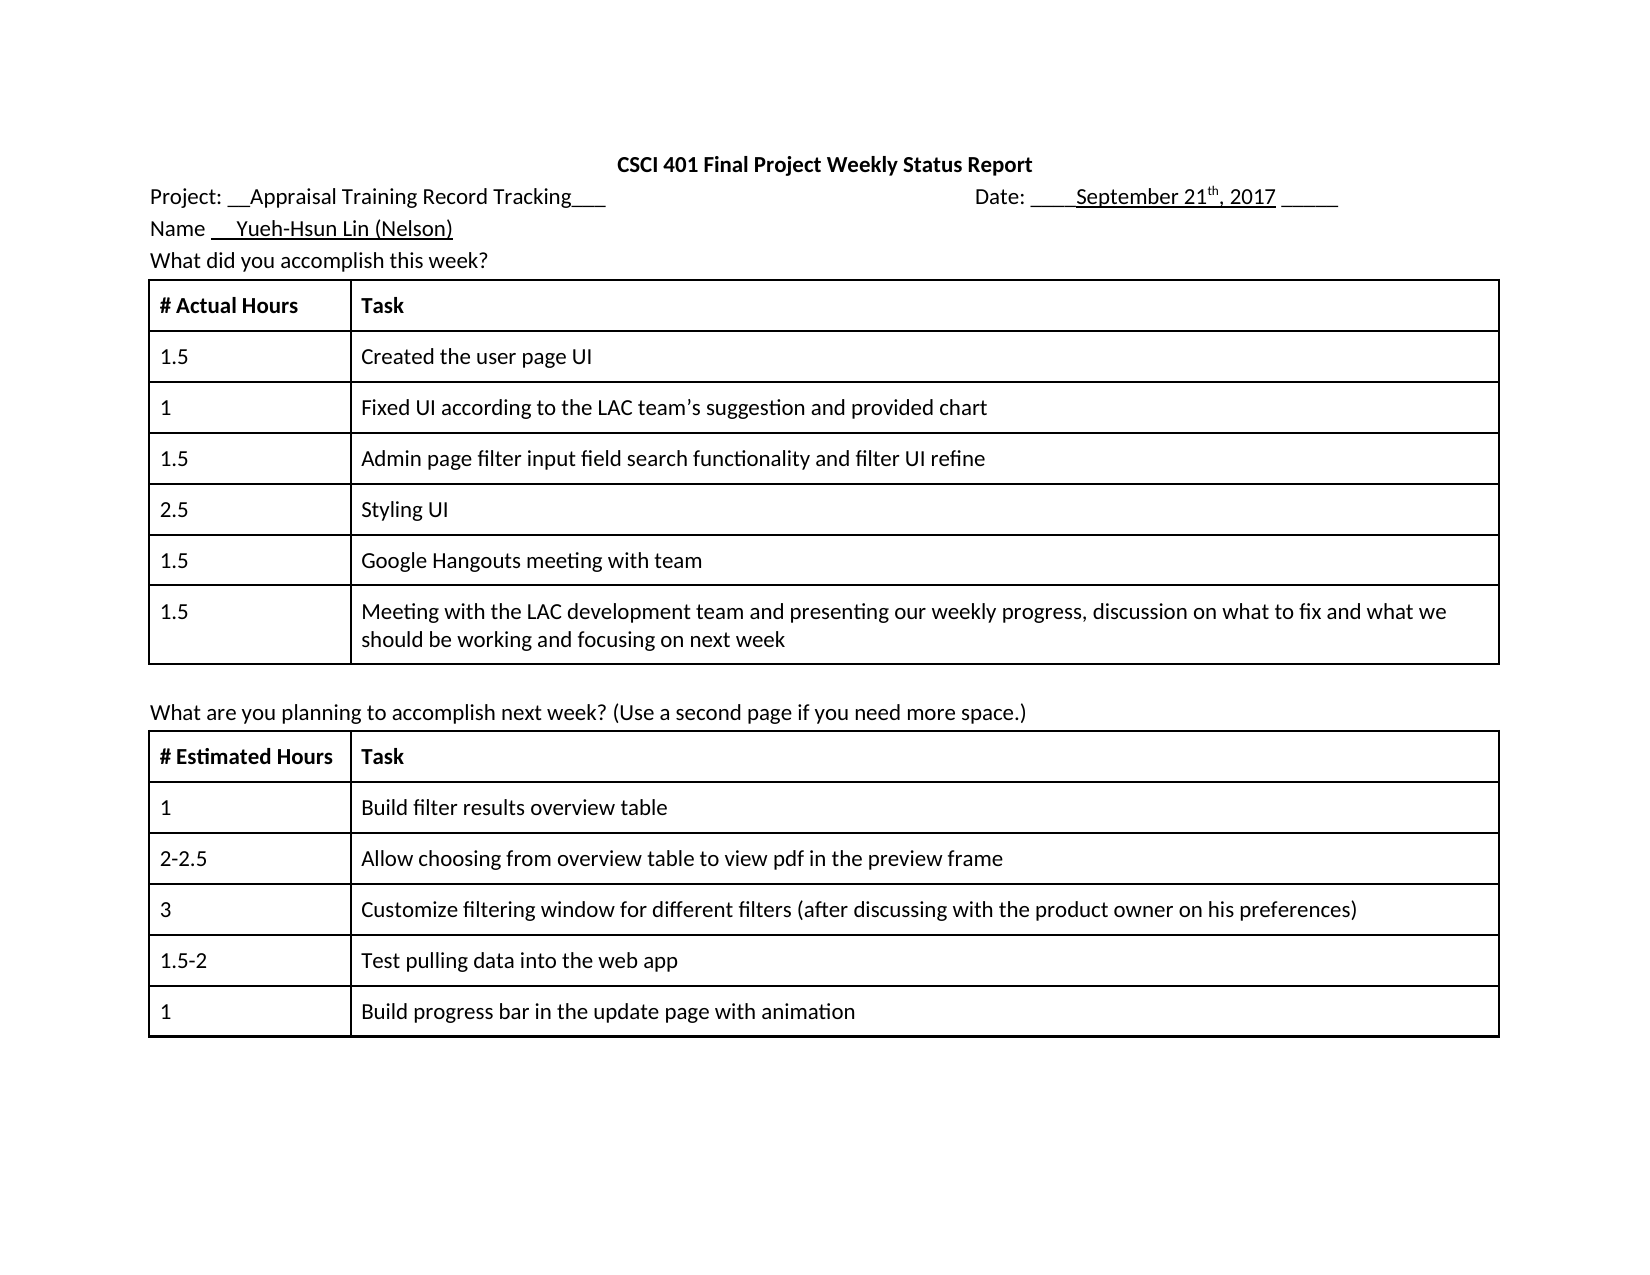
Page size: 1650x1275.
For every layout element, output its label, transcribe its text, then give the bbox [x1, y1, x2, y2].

table_header Task [352, 281, 1498, 330]
table_cell 1 [150, 783, 350, 832]
text Project: __Appraisal Training Record Tracking___ Date: ____September 21th, 2017 _____ [150, 182, 1500, 210]
table_cell Build filter results overview table [352, 783, 1498, 832]
table_cell 1.5 [150, 586, 350, 663]
table_cell Fixed UI according to the LAC team’s suggestion and provided chart [352, 383, 1498, 432]
table_cell 1.5 [150, 434, 350, 482]
table_cell Customize filtering window for different filters (after discussing with the product owner on his preferences) [352, 885, 1498, 933]
table_cell 1.5 [150, 332, 350, 381]
table_header # Estimated Hours [150, 732, 350, 781]
table_cell 1 [150, 987, 350, 1035]
table_cell 1.5 [150, 536, 350, 584]
table_cell Created the user page UI [352, 332, 1498, 381]
text Name Yueh-Hsun Lin (Nelson) [150, 214, 1500, 242]
table_header # Actual Hours [150, 281, 350, 330]
table_cell 2-2.5 [150, 834, 350, 883]
table_cell Admin page filter input field search functionality and filter UI refine [352, 434, 1498, 482]
text What are you planning to accomplish next week? (Use a second page if you need more space.) [150, 698, 1500, 726]
table_cell 1.5-2 [150, 936, 350, 984]
table_cell 2.5 [150, 485, 350, 533]
table_cell Test pulling data into the web app [352, 936, 1498, 984]
table_cell Allow choosing from overview table to view pdf in the preview frame [352, 834, 1498, 883]
table_cell Styling UI [352, 485, 1498, 533]
table_header Task [352, 732, 1498, 781]
table_cell Google Hangouts meeting with team [352, 536, 1498, 584]
table_cell 1 [150, 383, 350, 432]
table_cell 3 [150, 885, 350, 933]
text What did you accomplish this week? [150, 247, 1500, 274]
table_cell Meeting with the LAC development team and presenting our weekly progress, discussion on what to fix and what we should be working and focusing on next week [352, 586, 1498, 663]
text CSCI 401 Final Project Weekly Status Report [150, 150, 1500, 178]
table_cell Build progress bar in the update page with animation [352, 987, 1498, 1035]
